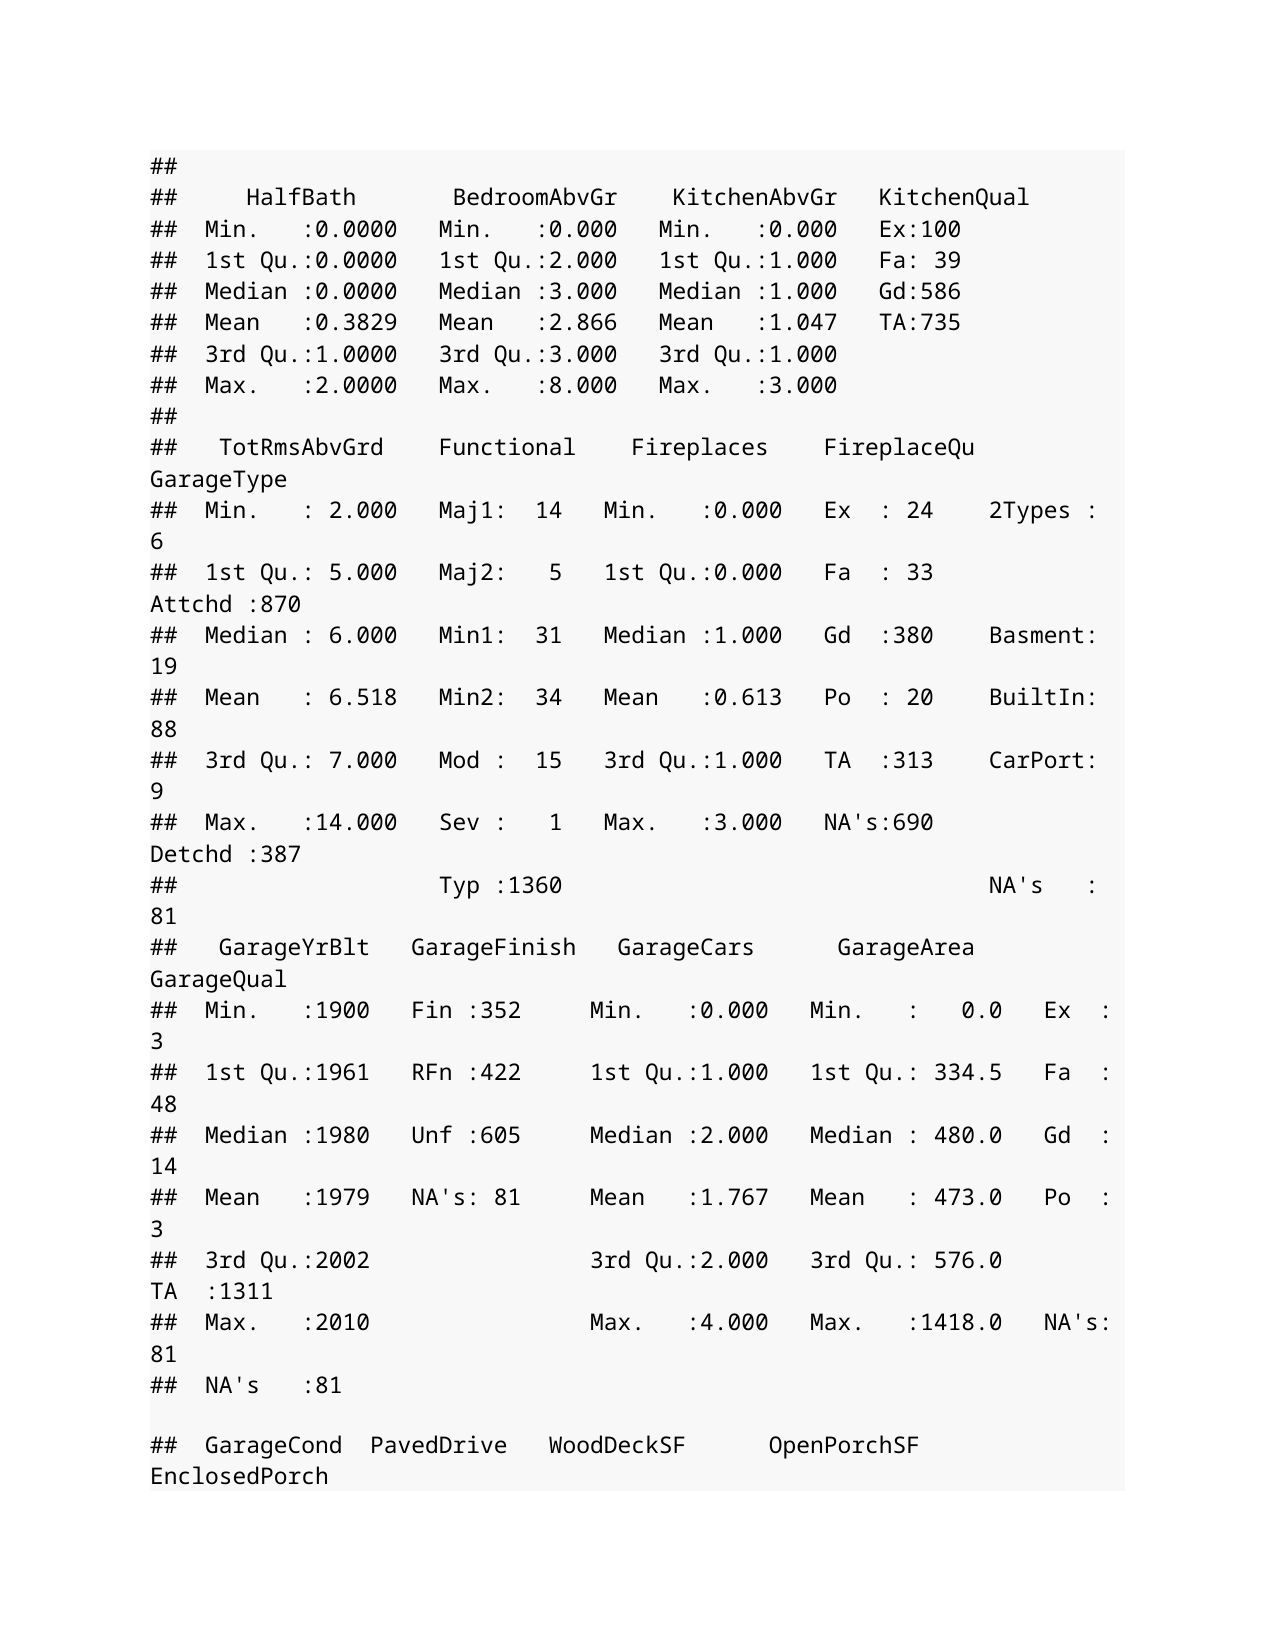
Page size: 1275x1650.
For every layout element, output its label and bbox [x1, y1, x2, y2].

text [150, 150, 1125, 1491]
